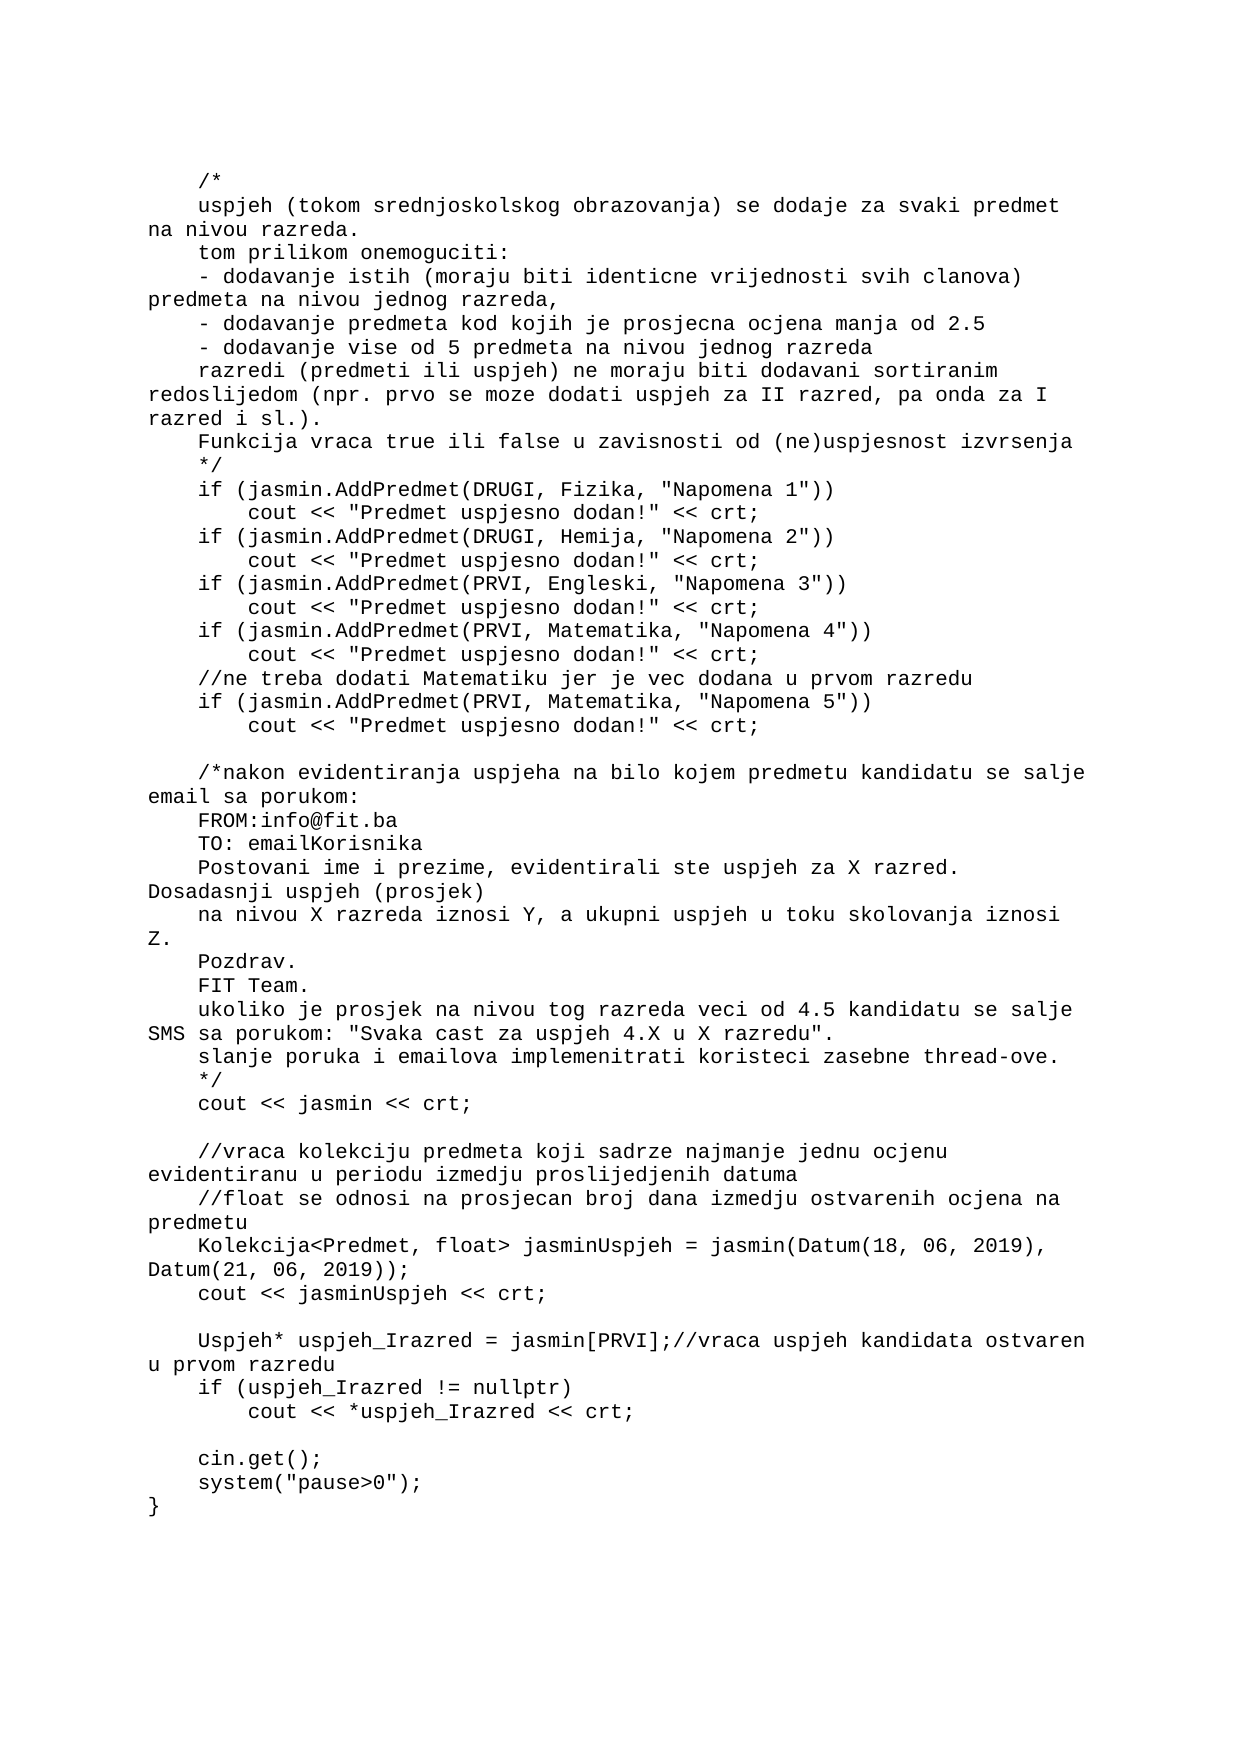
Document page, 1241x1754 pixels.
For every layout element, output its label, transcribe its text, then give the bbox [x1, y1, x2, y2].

text cout << *uspjeh_Irazred << crt; [148, 1401, 1093, 1424]
text Uspjeh* uspjeh_Irazred = jasmin[PRVI];//vraca uspjeh kandidata ostvaren u prvom razredu [148, 1330, 1093, 1377]
text cout << jasmin << crt; [148, 1093, 1093, 1117]
text TO: emailKorisnika [148, 833, 1093, 857]
text //vraca kolekciju predmeta koji sadrze najmanje jednu ocjenu evidentiranu u periodu izmedju proslijedjenih datuma [148, 1141, 1093, 1188]
text slanje poruka i emailova implemenitrati koristeci zasebne thread-ove. [148, 1046, 1093, 1070]
text cout << "Predmet uspjesno dodan!" << crt; [148, 644, 1093, 668]
text if (uspjeh_Irazred != nullptr) [148, 1377, 1093, 1401]
text FROM:info@fit.ba [148, 810, 1093, 833]
text /* [148, 171, 1093, 195]
text if (jasmin.AddPredmet(DRUGI, Fizika, "Napomena 1")) [148, 479, 1093, 502]
text cout << "Predmet uspjesno dodan!" << crt; [148, 597, 1093, 621]
text ukoliko je prosjek na nivou tog razreda veci od 4.5 kandidatu se salje SMS sa porukom: "Svaka cast za uspjeh 4.X u X razredu". [148, 999, 1093, 1046]
text cout << jasminUspjeh << crt; [148, 1283, 1093, 1306]
text cout << "Predmet uspjesno dodan!" << crt; [148, 715, 1093, 739]
text razredi (predmeti ili uspjeh) ne moraju biti dodavani sortiranim redoslijedom (npr. prvo se moze dodati uspjeh za II razred, pa onda za I razred i sl.). [148, 360, 1093, 431]
text Kolekcija<Predmet, float> jasminUspjeh = jasmin(Datum(18, 06, 2019), Datum(21, 06, 2019)); [148, 1235, 1093, 1283]
text Postovani ime i prezime, evidentirali ste uspjeh za X razred. Dosadasnji uspjeh (prosjek) [148, 857, 1093, 904]
text /*nakon evidentiranja uspjeha na bilo kojem predmetu kandidatu se salje email sa porukom: [148, 762, 1093, 810]
text cout << "Predmet uspjesno dodan!" << crt; [148, 502, 1093, 526]
text if (jasmin.AddPredmet(PRVI, Engleski, "Napomena 3")) [148, 573, 1093, 597]
text FIT Team. [148, 975, 1093, 999]
text //float se odnosi na prosjecan broj dana izmedju ostvarenih ocjena na predmetu [148, 1188, 1093, 1235]
text */ [148, 1070, 1093, 1093]
text tom prilikom onemoguciti: [148, 242, 1093, 266]
text Funkcija vraca true ili false u zavisnosti od (ne)uspjesnost izvrsenja [148, 431, 1093, 455]
text cin.get(); [148, 1448, 1093, 1472]
text system("pause>0"); [148, 1472, 1093, 1495]
text } [148, 1495, 1093, 1519]
text na nivou X razreda iznosi Y, a ukupni uspjeh u toku skolovanja iznosi Z. [148, 904, 1093, 952]
text cout << "Predmet uspjesno dodan!" << crt; [148, 549, 1093, 573]
text if (jasmin.AddPredmet(DRUGI, Hemija, "Napomena 2")) [148, 526, 1093, 549]
text - dodavanje predmeta kod kojih je prosjecna ocjena manja od 2.5 [148, 313, 1093, 337]
text */ [148, 455, 1093, 479]
text //ne treba dodati Matematiku jer je vec dodana u prvom razredu [148, 668, 1093, 691]
text Pozdrav. [148, 952, 1093, 975]
text uspjeh (tokom srednjoskolskog obrazovanja) se dodaje za svaki predmet na nivou razreda. [148, 195, 1093, 242]
text if (jasmin.AddPredmet(PRVI, Matematika, "Napomena 5")) [148, 691, 1093, 715]
text - dodavanje istih (moraju biti identicne vrijednosti svih clanova) predmeta na nivou jednog razreda, [148, 266, 1093, 313]
text if (jasmin.AddPredmet(PRVI, Matematika, "Napomena 4")) [148, 621, 1093, 644]
text - dodavanje vise od 5 predmeta na nivou jednog razreda [148, 337, 1093, 360]
